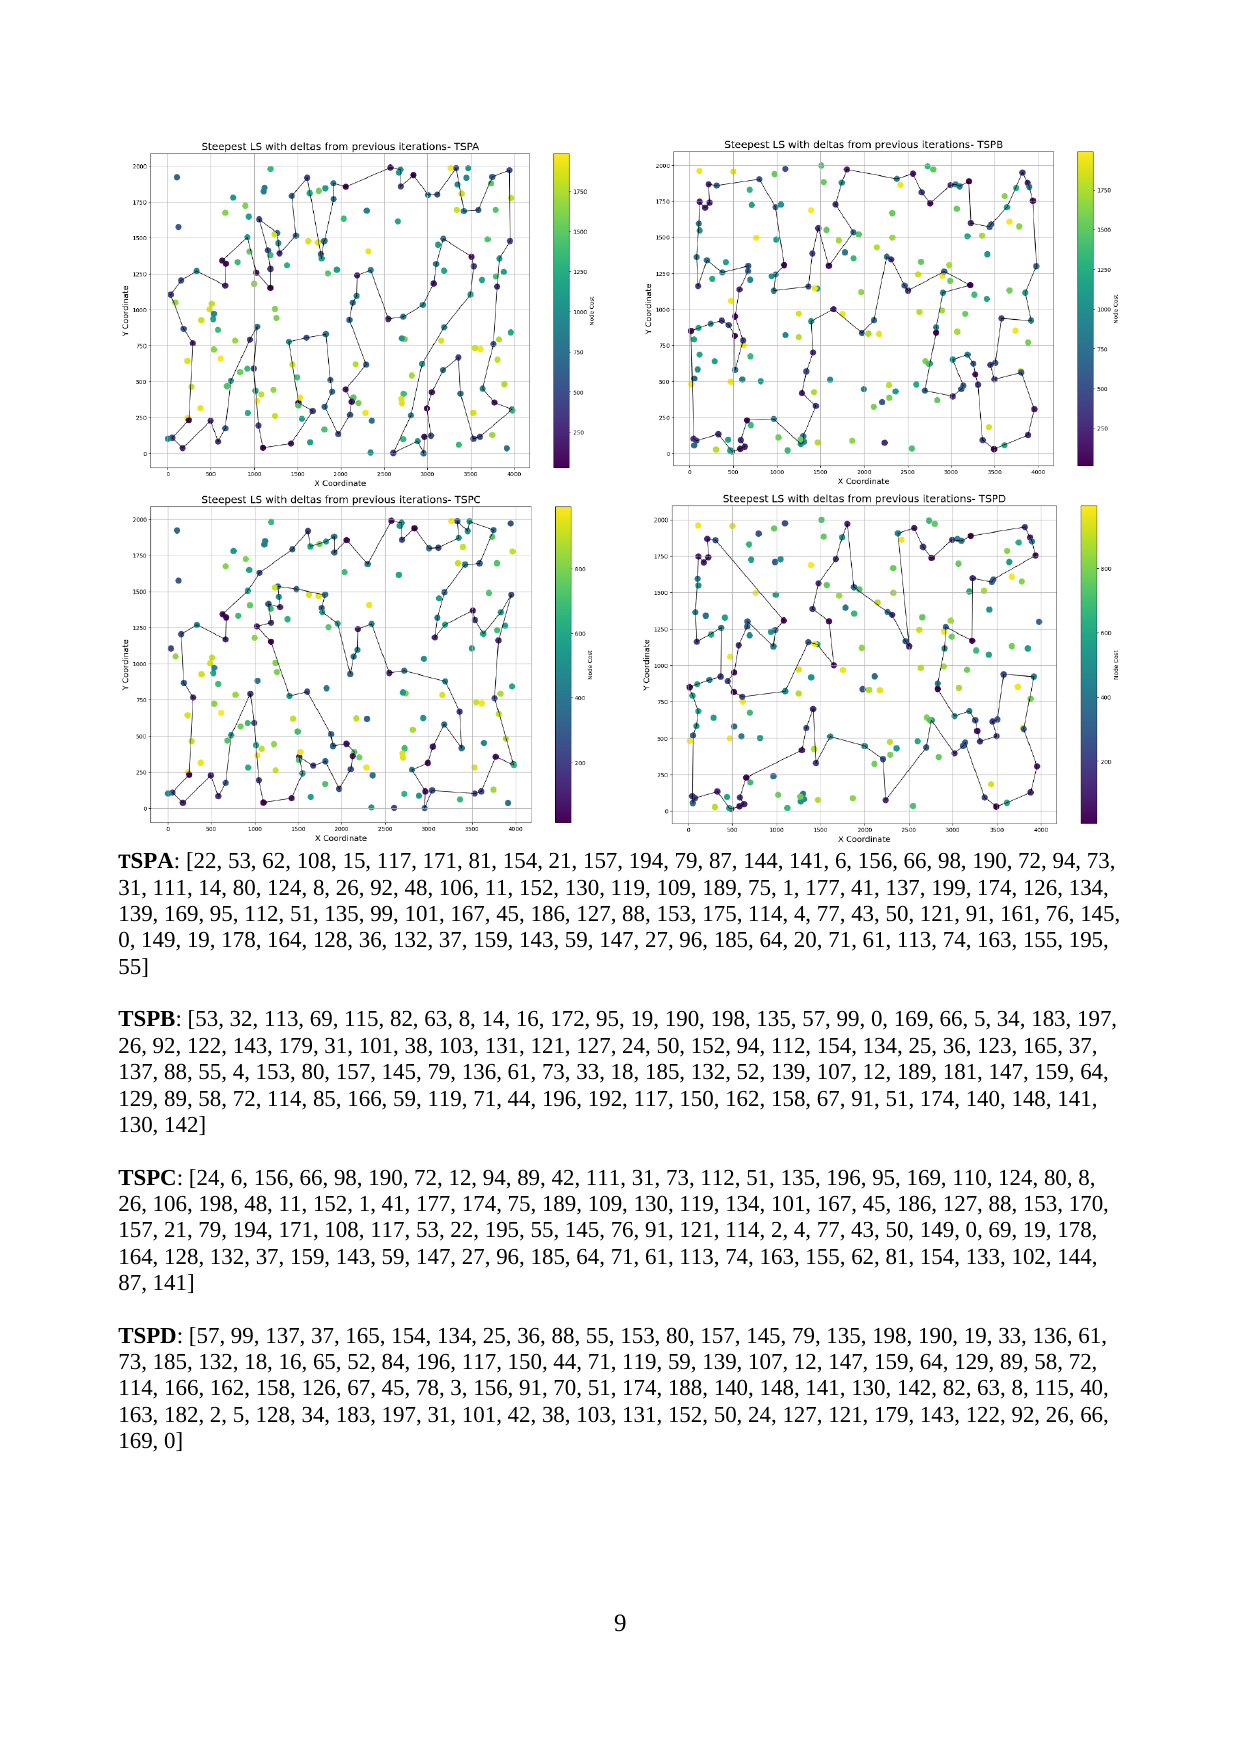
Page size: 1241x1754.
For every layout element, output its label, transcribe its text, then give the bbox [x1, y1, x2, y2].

text TSPD: [57, 99, 137, 37, 165, 154, 134, 25, 36, 88, 55, 153, 80, 157, 145, 79, 135, 198, 190, 19, 33, 136, 61, 73, 185, 132, 18, 16, 65, 52, 84, 196, 117, 150, 44, 71, 119, 59, 139, 107, 12, 147, 159, 64, 129, 89, 58, 72, 114, 166, 162, 158, 126, 67, 45, 78, 3, 156, 91, 70, 51, 174, 188, 140, 148, 141, 130, 142, 82, 63, 8, 115, 40, 163, 182, 2, 5, 128, 34, 183, 197, 31, 101, 42, 38, 103, 131, 152, 50, 24, 127, 121, 179, 143, 122, 92, 26, 66, 169, 0] [118, 1322, 1122, 1453]
text TSPB: [53, 32, 113, 69, 115, 82, 63, 8, 14, 16, 172, 95, 19, 190, 198, 135, 57, 99, 0, 169, 66, 5, 34, 183, 197, 26, 92, 122, 143, 179, 31, 101, 38, 103, 131, 121, 127, 24, 50, 152, 94, 112, 154, 134, 25, 36, 123, 165, 37, 137, 88, 55, 4, 153, 80, 157, 145, 79, 136, 61, 73, 33, 18, 185, 132, 52, 139, 107, 12, 189, 181, 147, 159, 64, 129, 89, 58, 72, 114, 85, 166, 59, 119, 71, 44, 196, 192, 117, 150, 162, 158, 67, 91, 51, 174, 140, 148, 141, 130, 142] [118, 1006, 1122, 1137]
picture [118, 138, 599, 846]
picture [641, 136, 1123, 489]
picture [639, 490, 1123, 847]
text TSPC: [24, 6, 156, 66, 98, 190, 72, 12, 94, 89, 42, 111, 31, 73, 112, 51, 135, 196, 95, 169, 110, 124, 80, 8, 26, 106, 198, 48, 11, 152, 1, 41, 177, 174, 75, 189, 109, 130, 119, 134, 101, 167, 45, 186, 127, 88, 153, 170, 157, 21, 79, 194, 171, 108, 117, 53, 22, 195, 55, 145, 76, 91, 121, 114, 2, 4, 77, 43, 50, 149, 0, 69, 19, 178, 164, 128, 132, 37, 159, 143, 59, 147, 27, 96, 185, 64, 71, 61, 113, 74, 163, 155, 62, 81, 154, 133, 102, 144, 87, 141] [118, 1164, 1122, 1295]
